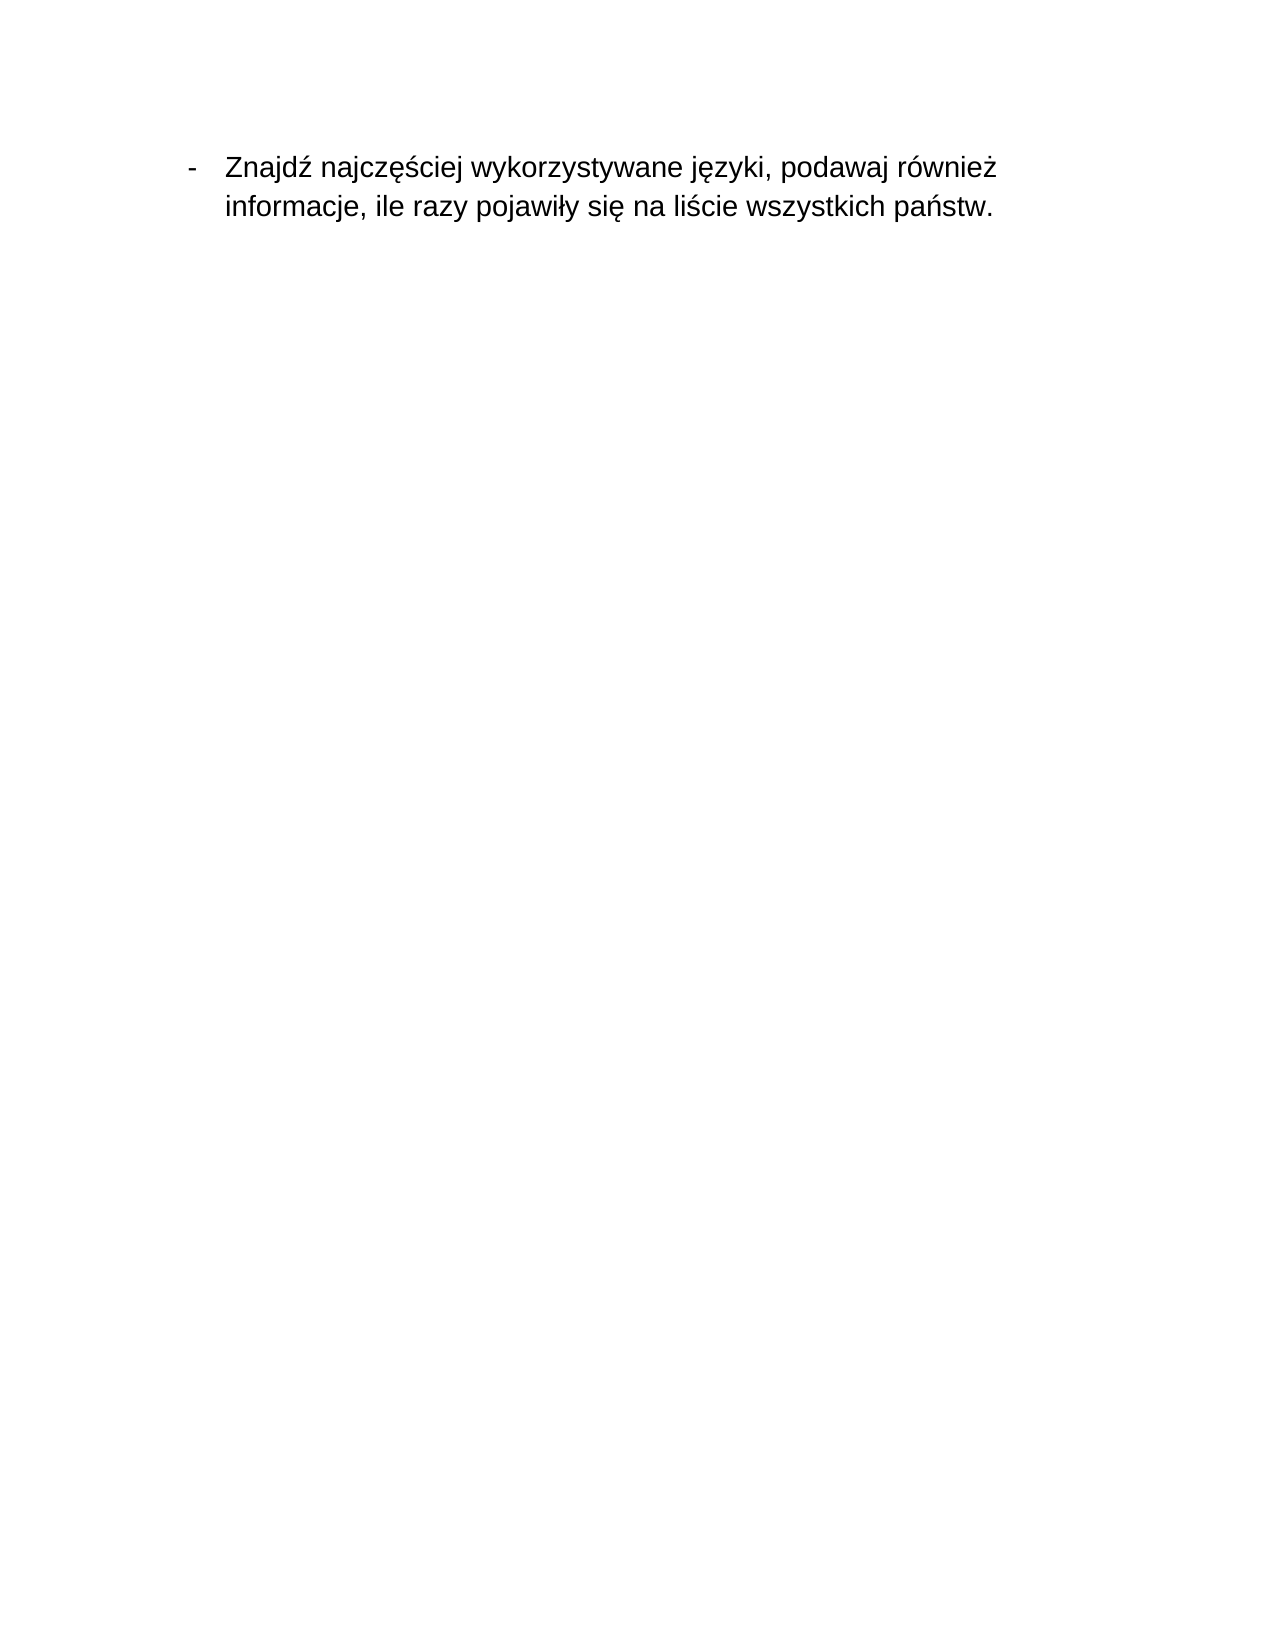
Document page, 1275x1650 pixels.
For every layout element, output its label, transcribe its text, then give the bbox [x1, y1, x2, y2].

list Znajdź najczęściej wykorzystywane języki, podawaj również informacje, ile razy pojawiły się na liście wszystkich państw. [187, 150, 1125, 222]
